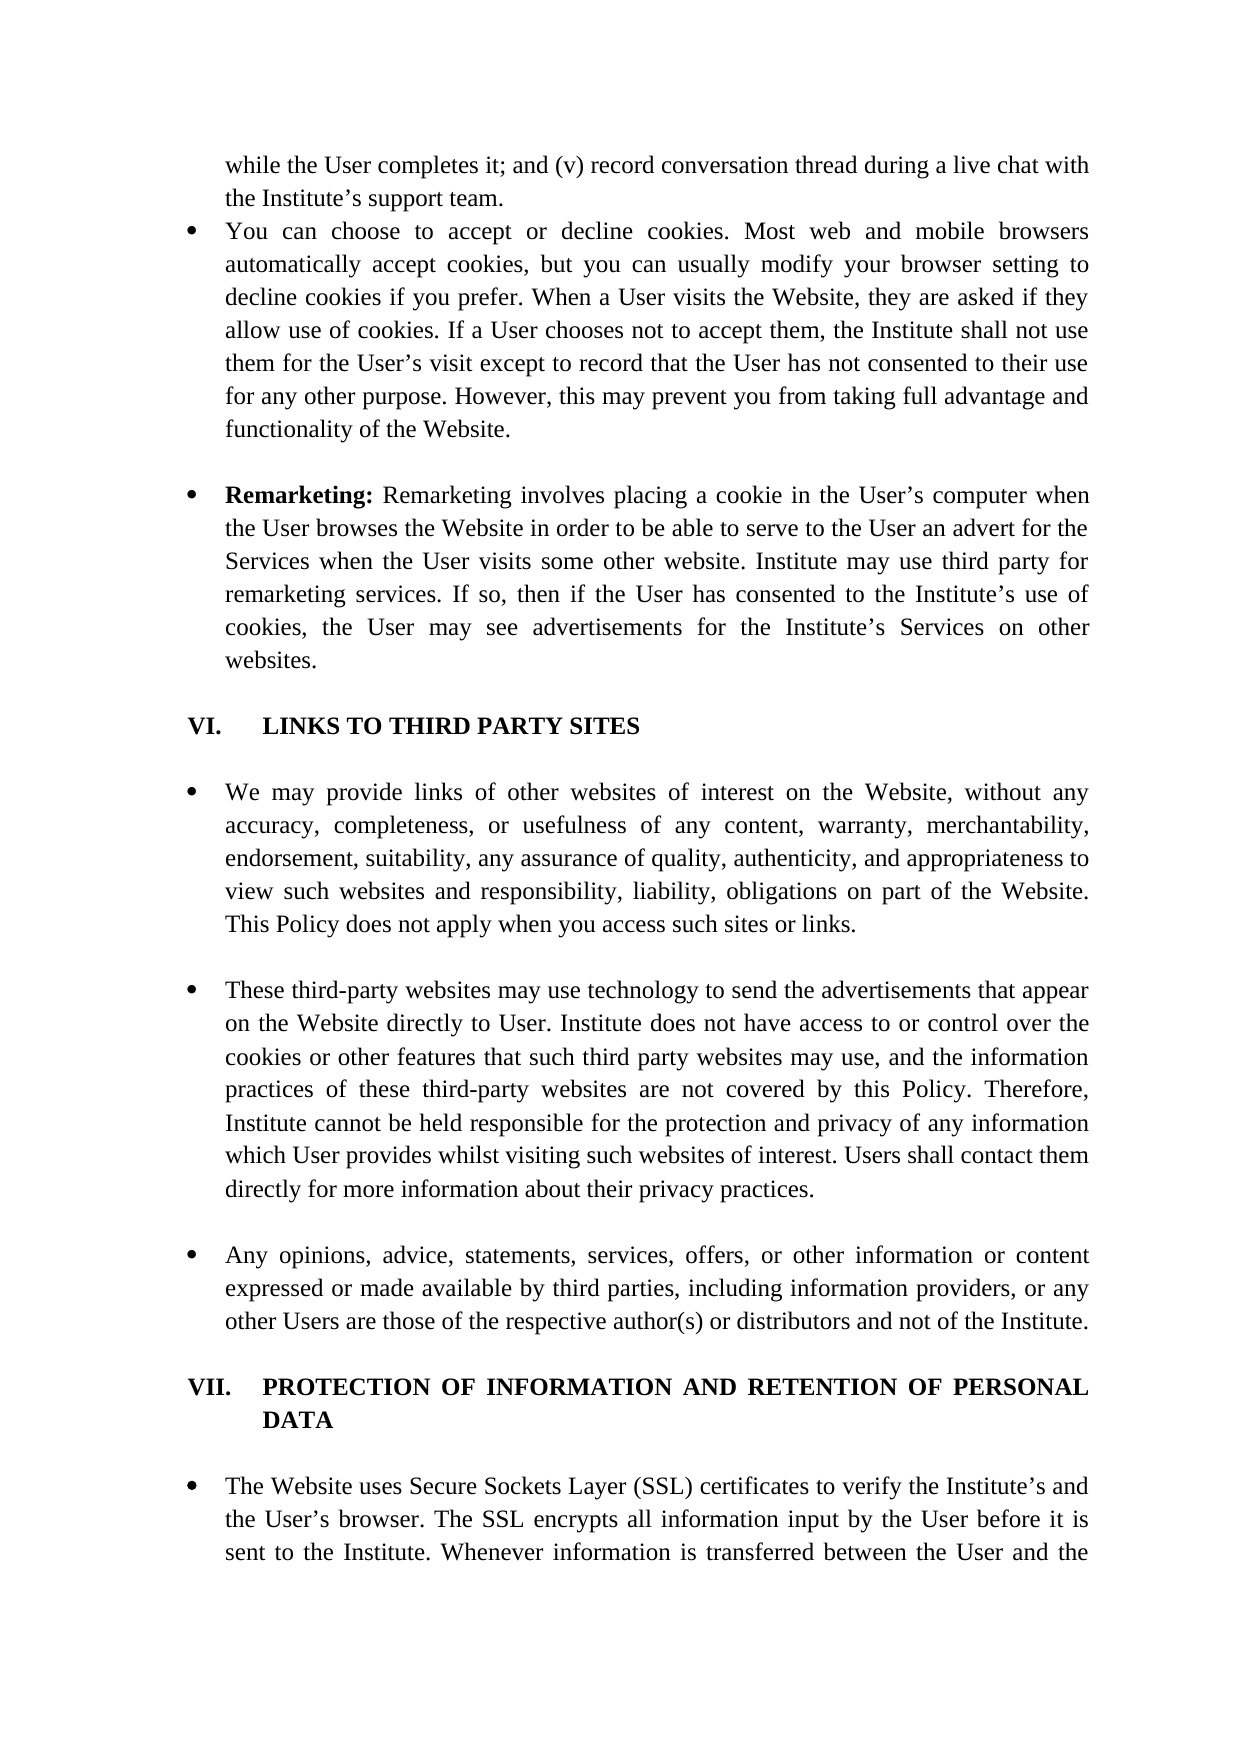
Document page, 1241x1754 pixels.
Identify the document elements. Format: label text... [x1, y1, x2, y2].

list These third-party websites may use technology to send the advertisements that appear on the Website directly to User. Institute does not have access to or control over the cookies or other features that such third party websites may use, and the information practices of these third-party websites are not covered by this Policy. Therefore, Institute cannot be held responsible for the protection and privacy of any information which User provides whilst visiting such websites of interest. Users shall contact them directly for more information about their privacy practices. [187, 976, 1090, 1202]
list Remarketing: Remarketing involves placing a cookie in the User’s computer when the User browses the Website in order to be able to serve to the User an advert for the Services when the User visits some other website. Institute may use third party for remarketing services. If so, then if the User has consented to the Institute’s use of cookies, the User may see advertisements for the Institute’s Services on other websites. [187, 480, 1090, 674]
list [187, 150, 1090, 212]
list LINKS TO THIRD PARTY SITES [187, 711, 1090, 740]
list PROTECTION OF INFORMATION AND RETENTION OF PERSONAL DATA [187, 1372, 1090, 1433]
list You can choose to accept or decline cookies. Most web and mobile browsers automatically accept cookies, but you can usually modify your browser setting to decline cookies if you prefer. When a User visits the Website, they are asked if they allow use of cookies. If a User chooses not to accept them, the Institute shall not use them for the User’s visit except to record that the User has not consented to their use for any other purpose. However, this may prevent you from taking full advantage and functionality of the Website. [187, 216, 1090, 443]
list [187, 1471, 1090, 1566]
list We may provide links of other websites of interest on the Website, without any accuracy, completeness, or usefulness of any content, warranty, merchantability, endorsement, suitability, any assurance of quality, authenticity, and appropriateness to view such websites and responsibility, liability, obligations on part of the Website. This Policy does not apply when you access such sites or links. [187, 777, 1090, 938]
list Any opinions, advice, statements, services, offers, or other information or content expressed or made available by third parties, including information providers, or any other Users are those of the respective author(s) or distributors and not of the Institute. [187, 1240, 1090, 1334]
